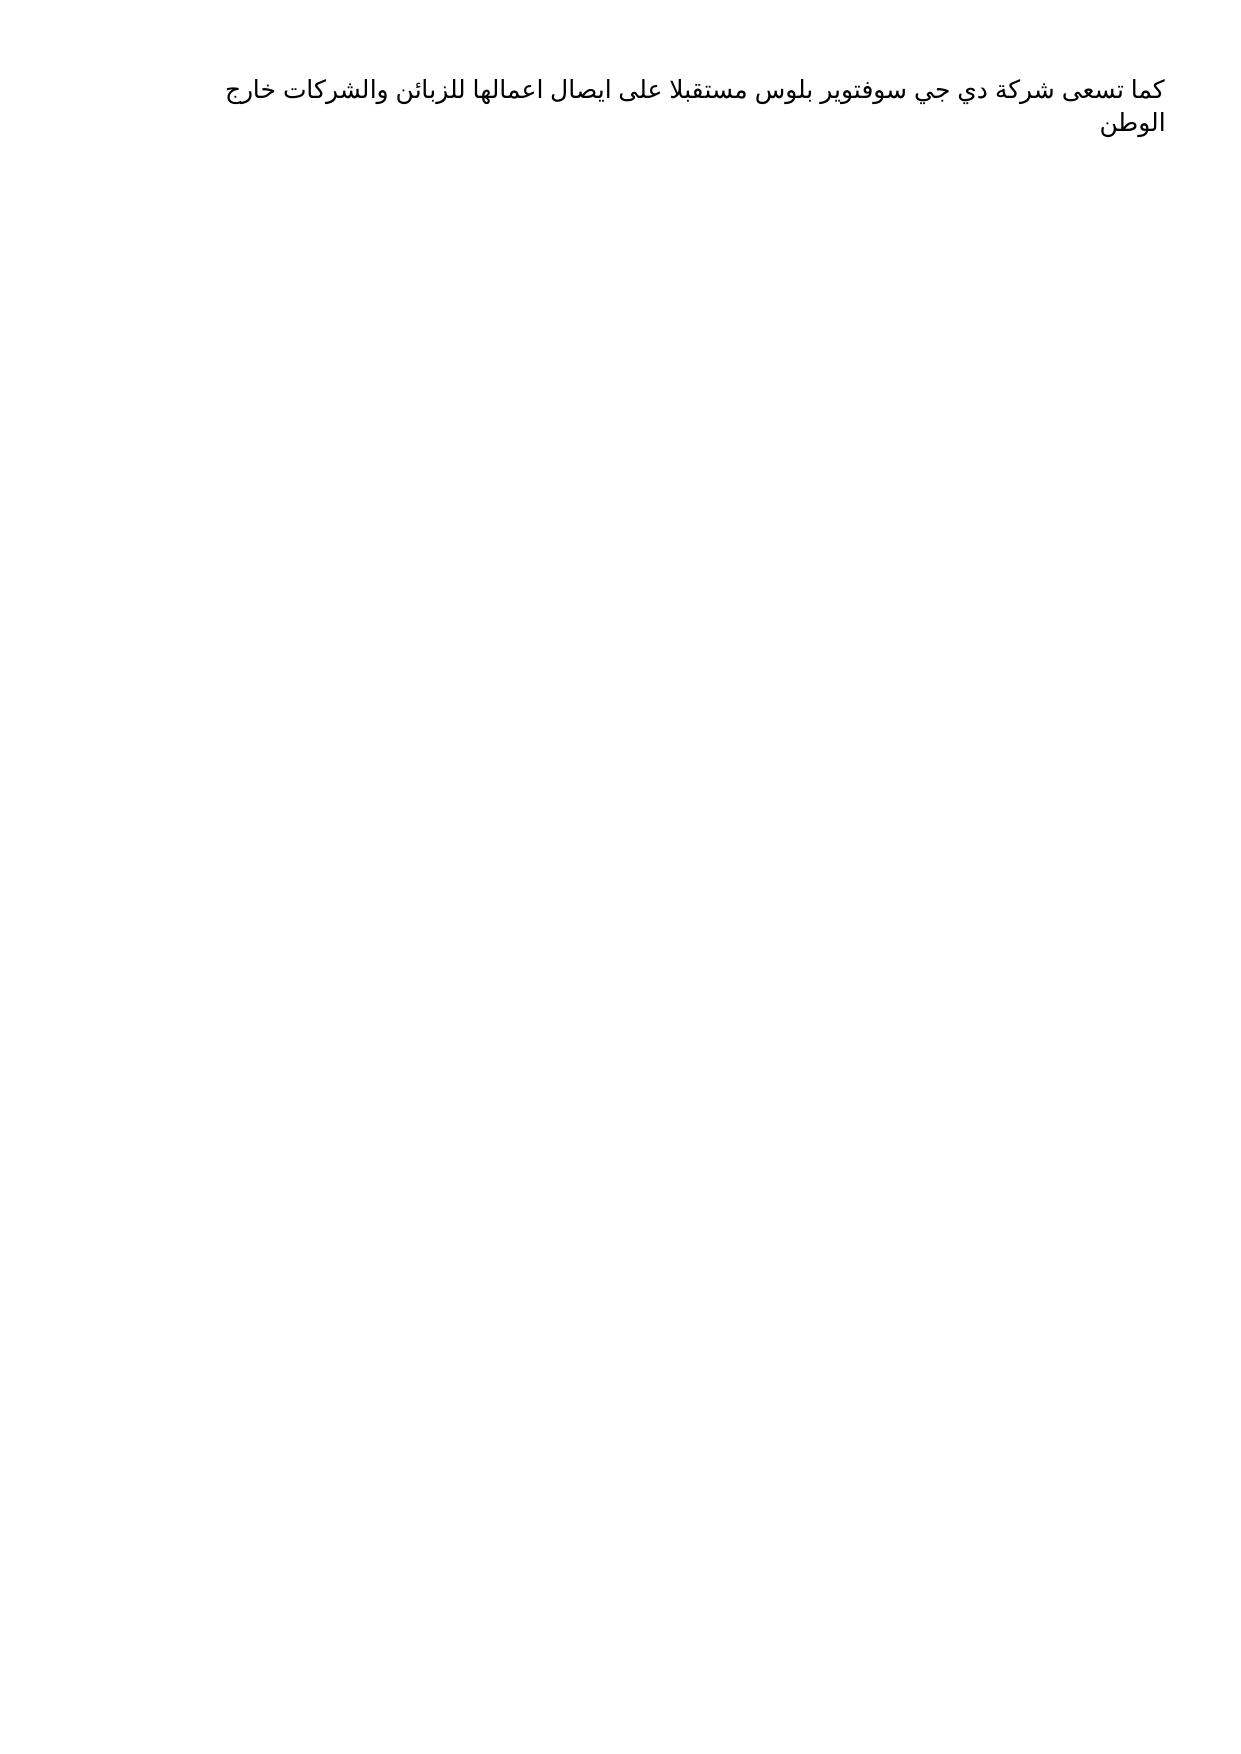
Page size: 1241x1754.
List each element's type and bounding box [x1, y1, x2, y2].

list [187, 75, 1165, 137]
